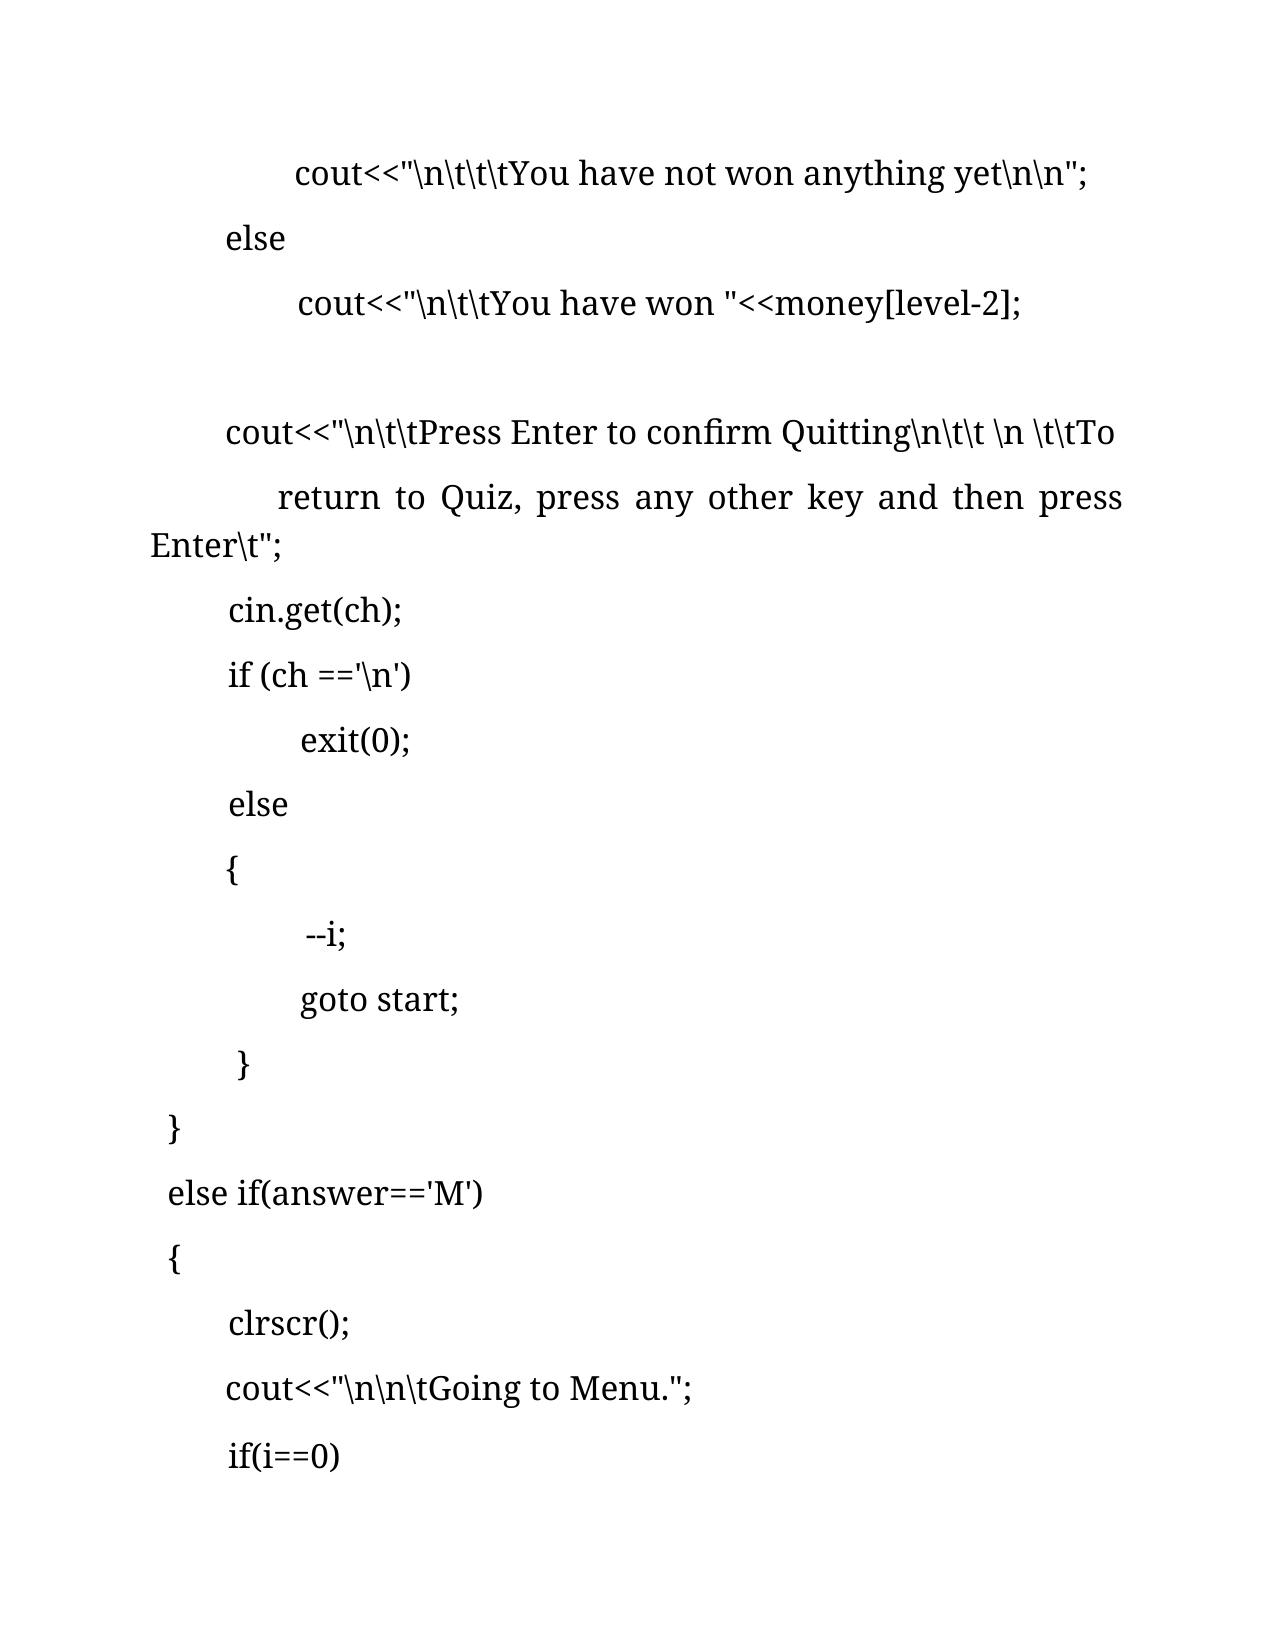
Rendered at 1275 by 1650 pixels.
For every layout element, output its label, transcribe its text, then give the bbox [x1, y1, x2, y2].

text } [150, 1040, 1125, 1086]
text cout<<"\n\t\tYou have won "<<money[level-2]; [150, 279, 1125, 325]
text { [150, 1235, 1125, 1280]
text cout<<"\n\t\t\tYou have not won anything yet\n\n"; [150, 150, 1125, 195]
text clrscr(); [150, 1299, 1125, 1345]
text goto start; [150, 976, 1125, 1021]
text else [150, 781, 1125, 827]
text { [150, 846, 1125, 891]
text if (ch =='\n') [150, 652, 1125, 697]
text --i; [150, 911, 1125, 956]
text else if(answer=='M') [150, 1170, 1125, 1215]
text cin.get(ch); [150, 587, 1125, 632]
text else [150, 215, 1125, 260]
text cout<<"\n\t\tPress Enter to confirm Quitting\n\t\t \n \t\tTo [150, 409, 1125, 454]
text if(i==0) [150, 1433, 1125, 1479]
text cout<<"\n\n\tGoing to Menu."; [150, 1364, 1125, 1410]
text } [150, 1105, 1125, 1151]
text return to Quiz, press any other key and then press Enter\t"; [150, 474, 1125, 567]
text exit(0); [150, 716, 1125, 762]
